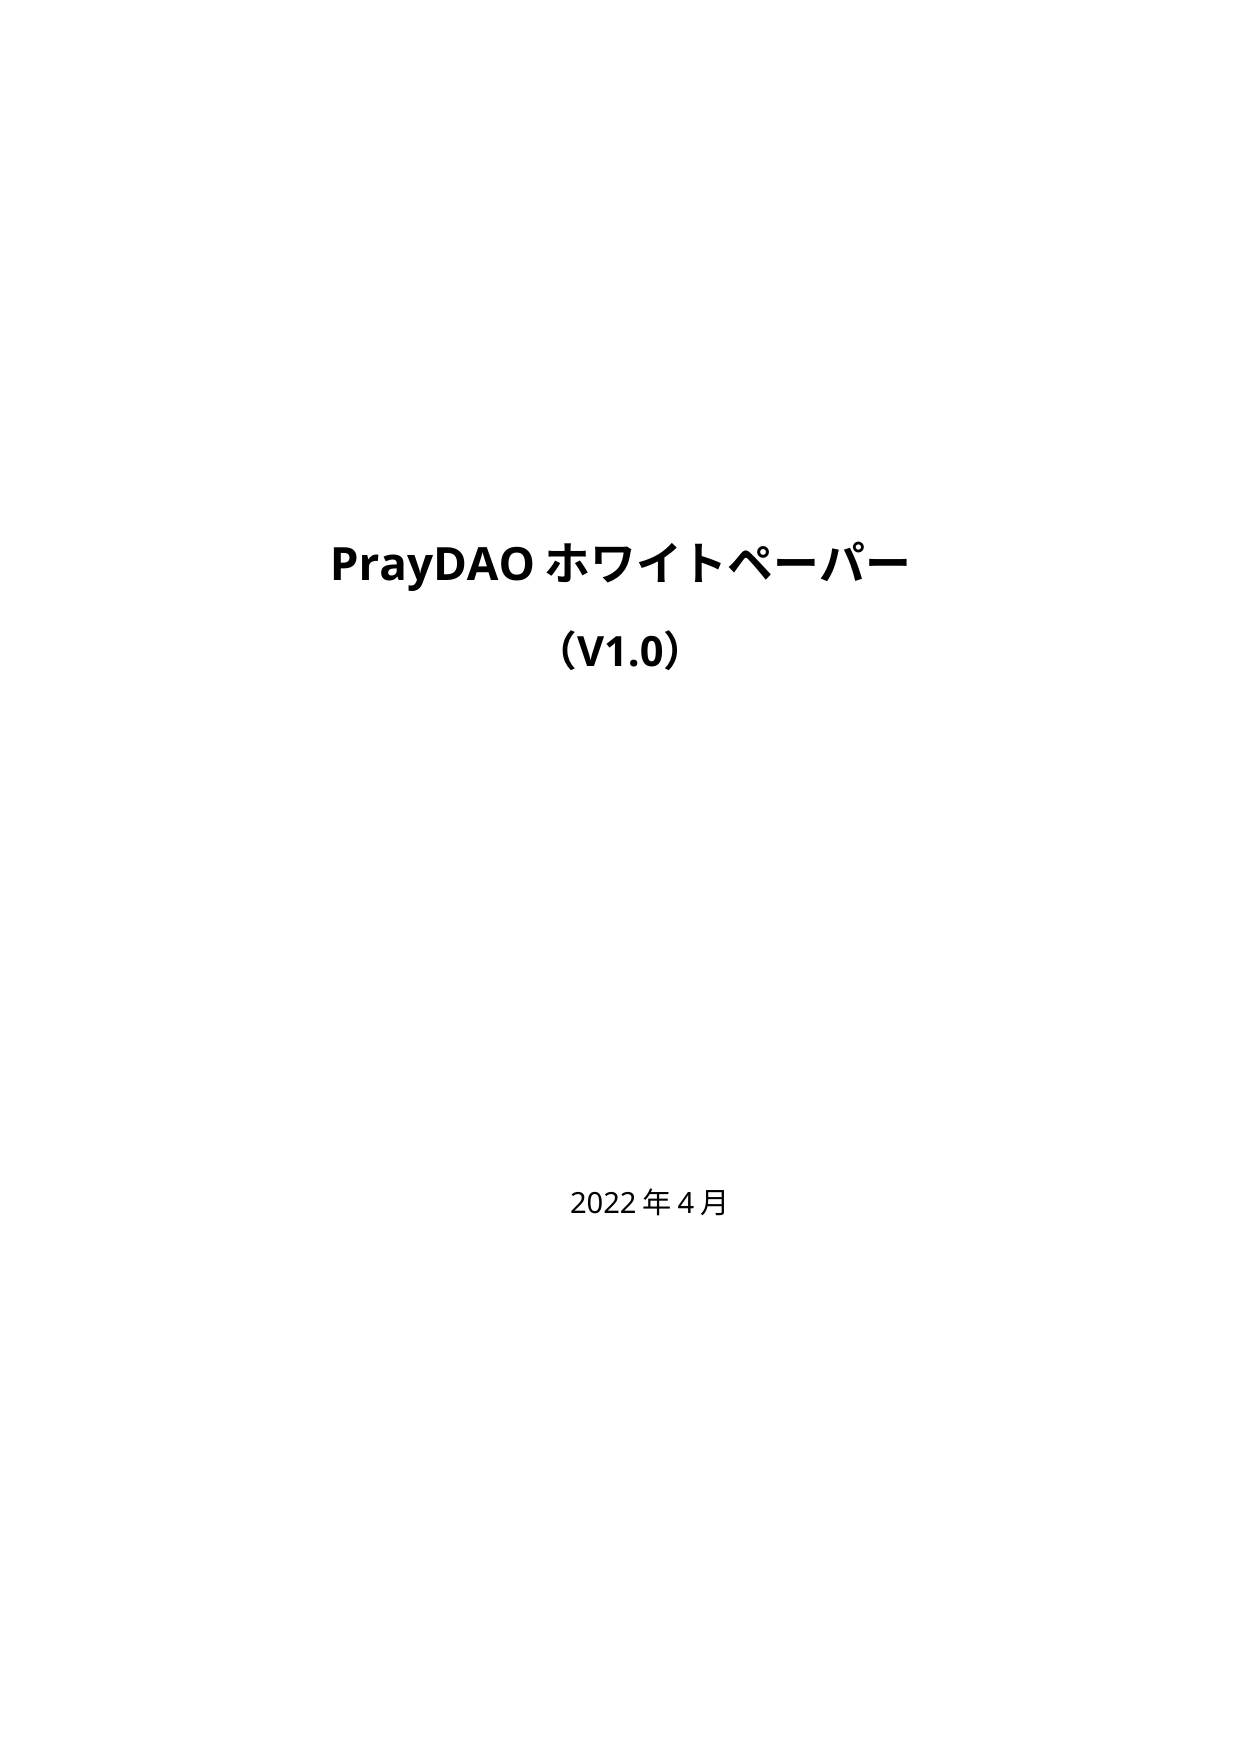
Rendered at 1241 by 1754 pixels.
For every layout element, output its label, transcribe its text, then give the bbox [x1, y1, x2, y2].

text 2022年4月 [187, 1168, 1053, 1233]
title PrayDAOホワイトペーパー [187, 512, 1053, 609]
text （V1.0） [187, 616, 1053, 681]
